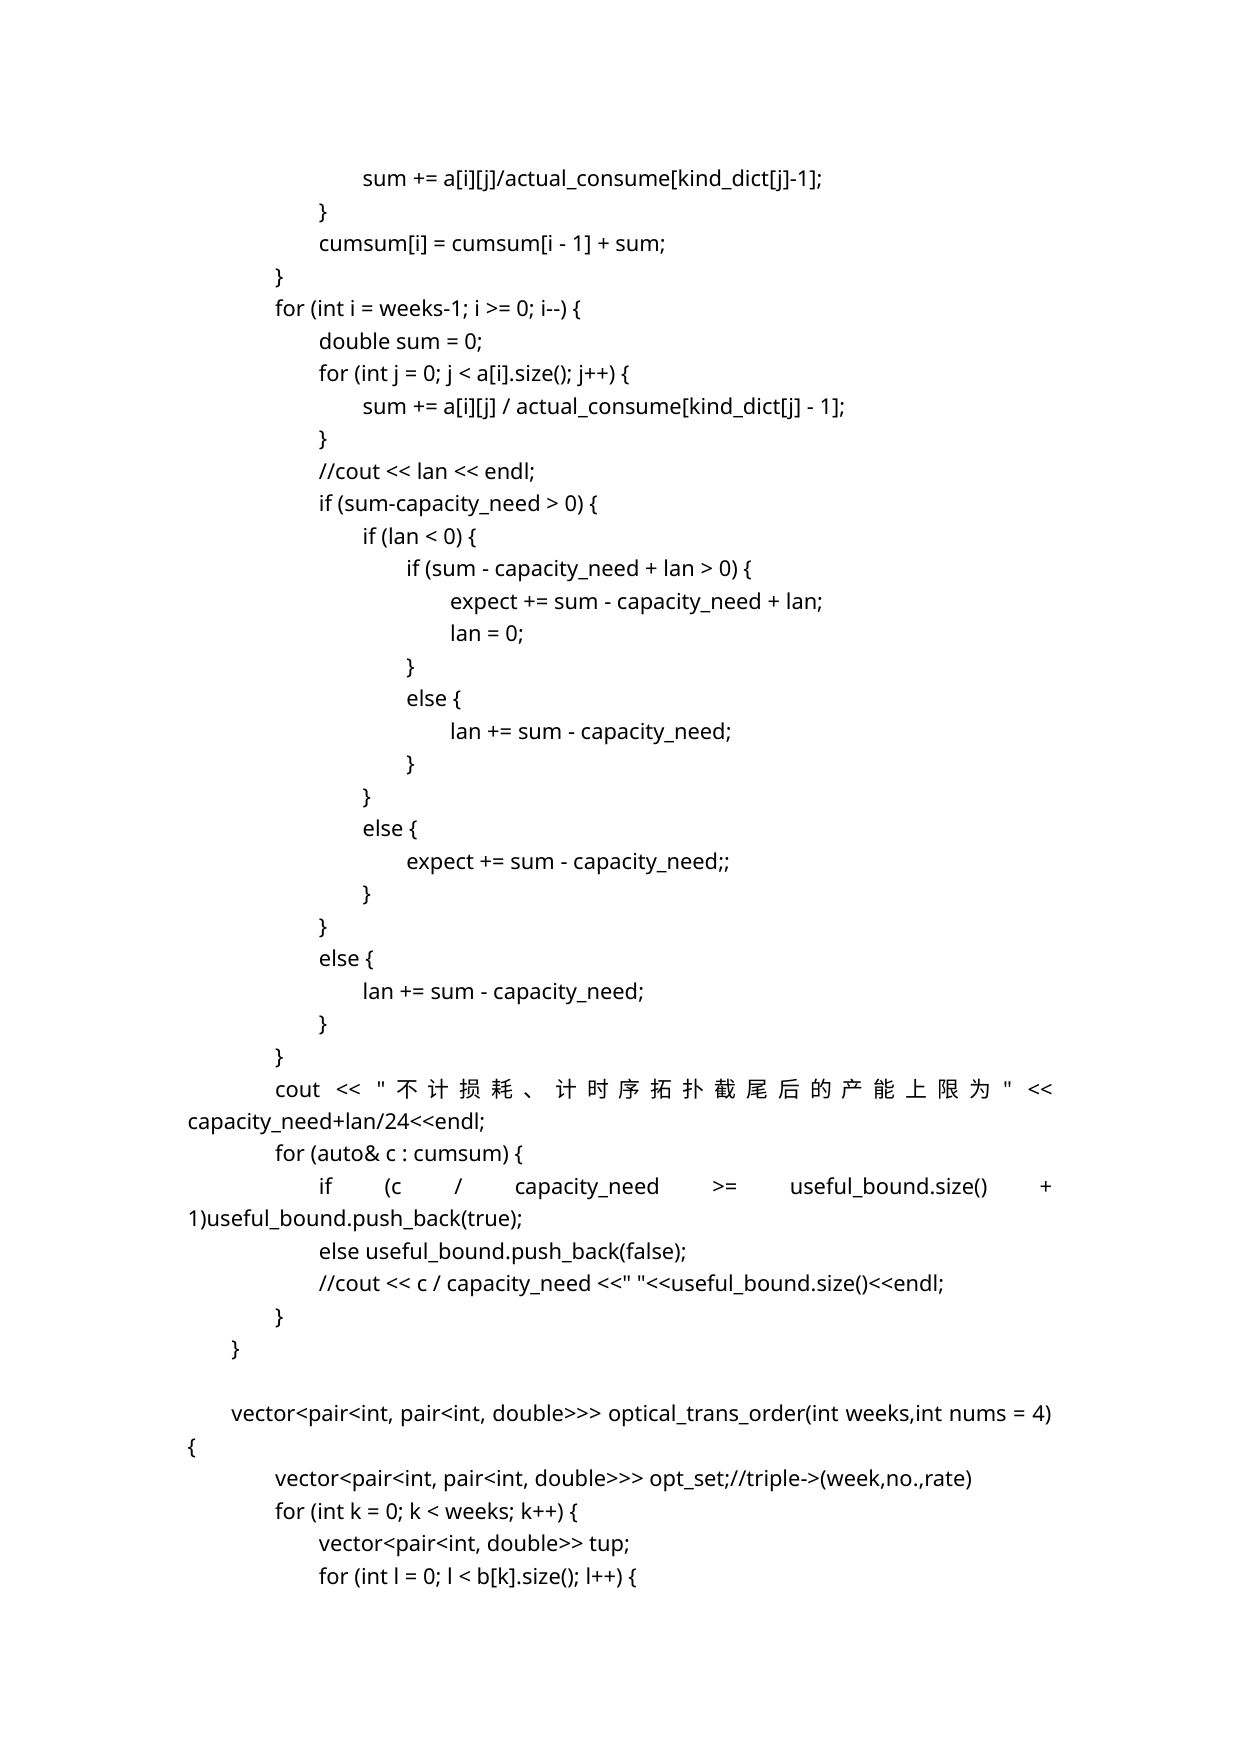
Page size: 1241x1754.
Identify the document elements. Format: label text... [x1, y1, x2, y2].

text else useful_bound.push_back(false); [187, 1234, 1053, 1267]
text for (auto& c : cumsum) { [187, 1137, 1053, 1169]
text for (int l = 0; l < b[k].size(); l++) { [187, 1559, 1053, 1592]
text //cout << lan << endl; [187, 454, 1053, 487]
text } [187, 909, 1053, 942]
text } [187, 649, 1053, 682]
text lan += sum - capacity_need; [187, 714, 1053, 747]
text } [187, 259, 1053, 292]
text for (int i = weeks-1; i >= 0; i--) { [187, 292, 1053, 324]
text sum += a[i][j]/actual_consume[kind_dict[j]-1]; [187, 162, 1053, 194]
text } [187, 1039, 1053, 1072]
text } [187, 1007, 1053, 1039]
text for (int k = 0; k < weeks; k++) { [187, 1494, 1053, 1527]
text } [187, 1332, 1053, 1364]
text } [187, 747, 1053, 779]
text vector<pair<int, pair<int, double>>> optical_trans_order(int weeks,int nums = 4) { [187, 1397, 1053, 1462]
text if (lan < 0) { [187, 519, 1053, 552]
text sum += a[i][j] / actual_consume[kind_dict[j] - 1]; [187, 389, 1053, 422]
text double sum = 0; [187, 324, 1053, 357]
text cumsum[i] = cumsum[i - 1] + sum; [187, 227, 1053, 259]
text } [187, 877, 1053, 909]
text else { [187, 942, 1053, 974]
text lan += sum - capacity_need; [187, 974, 1053, 1007]
text expect += sum - capacity_need + lan; [187, 584, 1053, 617]
text vector<pair<int, double>> tup; [187, 1527, 1053, 1559]
text expect += sum - capacity_need;; [187, 844, 1053, 877]
text if (sum-capacity_need > 0) { [187, 487, 1053, 519]
text vector<pair<int, pair<int, double>>> opt_set;//triple->(week,no.,rate) [187, 1462, 1053, 1494]
text cout << "不计损耗、计时序拓扑截尾后的产能上限为" << capacity_need+lan/24<<endl; [187, 1072, 1053, 1137]
text for (int j = 0; j < a[i].size(); j++) { [187, 357, 1053, 389]
text //cout << c / capacity_need <<" "<<useful_bound.size()<<endl; [187, 1267, 1053, 1299]
text } [187, 194, 1053, 227]
text else { [187, 812, 1053, 844]
text lan = 0; [187, 617, 1053, 649]
text } [187, 422, 1053, 454]
text } [187, 1299, 1053, 1332]
text else { [187, 682, 1053, 714]
text if (c / capacity_need >= useful_bound.size() + 1)useful_bound.push_back(true); [187, 1169, 1053, 1234]
text } [187, 779, 1053, 812]
text if (sum - capacity_need + lan > 0) { [187, 552, 1053, 584]
